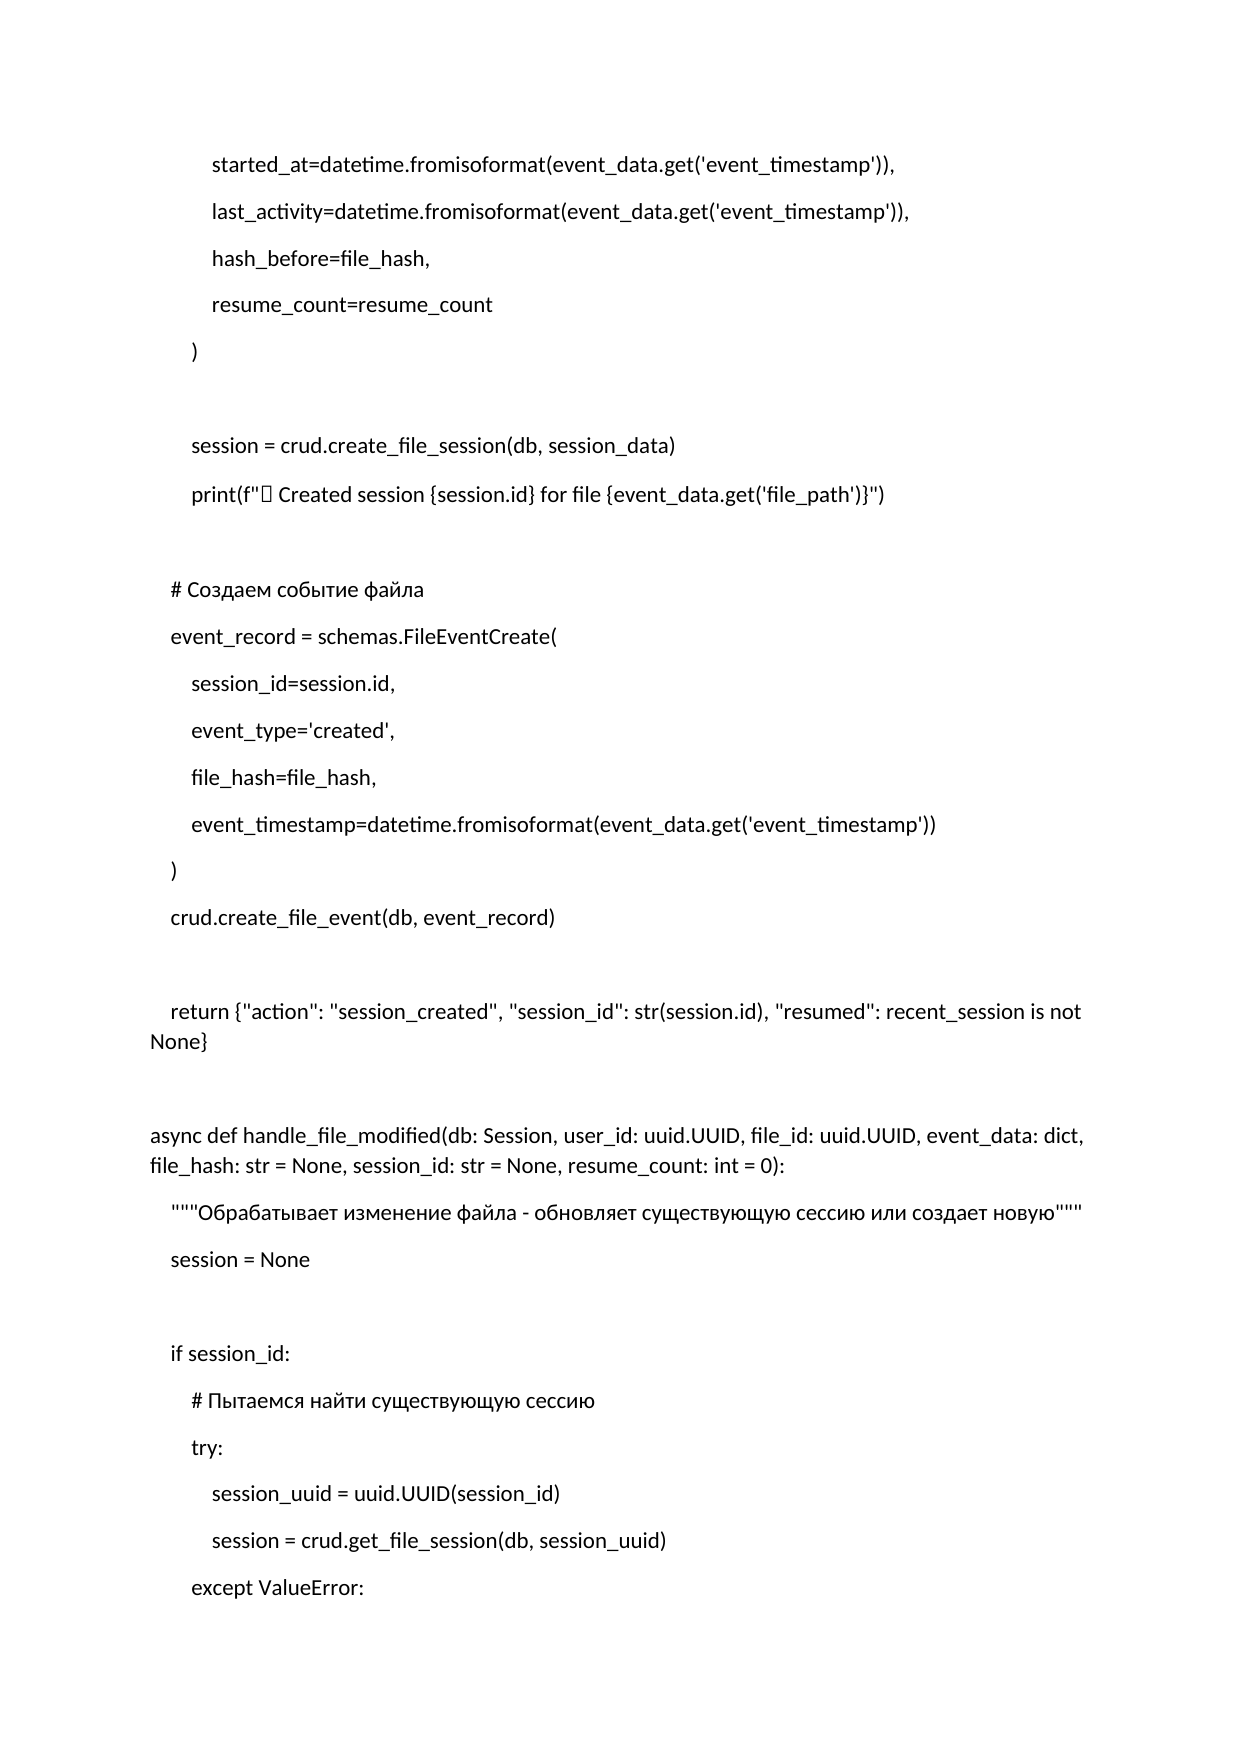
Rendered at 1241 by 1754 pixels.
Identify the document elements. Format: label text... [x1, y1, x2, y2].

text session_uuid = uuid.UUID(session_id) [150, 1479, 1090, 1508]
text if session_id: [150, 1339, 1090, 1367]
text started_at=datetime.fromisoformat(event_data.get('event_timestamp')), [150, 150, 1090, 178]
text event_timestamp=datetime.fromisoformat(event_data.get('event_timestamp')) [150, 810, 1090, 838]
text ) [150, 337, 1090, 366]
text return {"action": "session_created", "session_id": str(session.id), "resumed": recent_session is not None} [150, 997, 1090, 1056]
text try: [150, 1433, 1090, 1461]
text # Пытаемся найти существующую сессию [150, 1386, 1090, 1414]
text # Создаем событие файла [150, 575, 1090, 603]
text crud.create_file_event(db, event_record) [150, 903, 1090, 932]
text resume_count=resume_count [150, 291, 1090, 319]
text """Обрабатывает изменение файла - обновляет существующую сессию или создает новую""" [150, 1198, 1090, 1226]
text session = crud.get_file_session(db, session_uuid) [150, 1526, 1090, 1554]
text last_activity=datetime.fromisoformat(event_data.get('event_timestamp')), [150, 197, 1090, 225]
text session = None [150, 1245, 1090, 1273]
text ) [150, 857, 1090, 885]
text file_hash=file_hash, [150, 763, 1090, 791]
text print(f"✅ Created session {session.id} for file {event_data.get('file_path')}") [150, 478, 1090, 509]
text async def handle_file_modified(db: Session, user_id: uuid.UUID, file_id: uuid.UUID, event_data: dict, file_hash: str = None, session_id: str = None, resume_count: int = 0): [150, 1121, 1090, 1179]
text event_type='created', [150, 716, 1090, 744]
text session = crud.create_file_session(db, session_data) [150, 431, 1090, 459]
text hash_before=file_hash, [150, 244, 1090, 272]
text session_id=session.id, [150, 669, 1090, 697]
text except ValueError: [150, 1573, 1090, 1601]
text event_record = schemas.FileEventCreate( [150, 622, 1090, 650]
